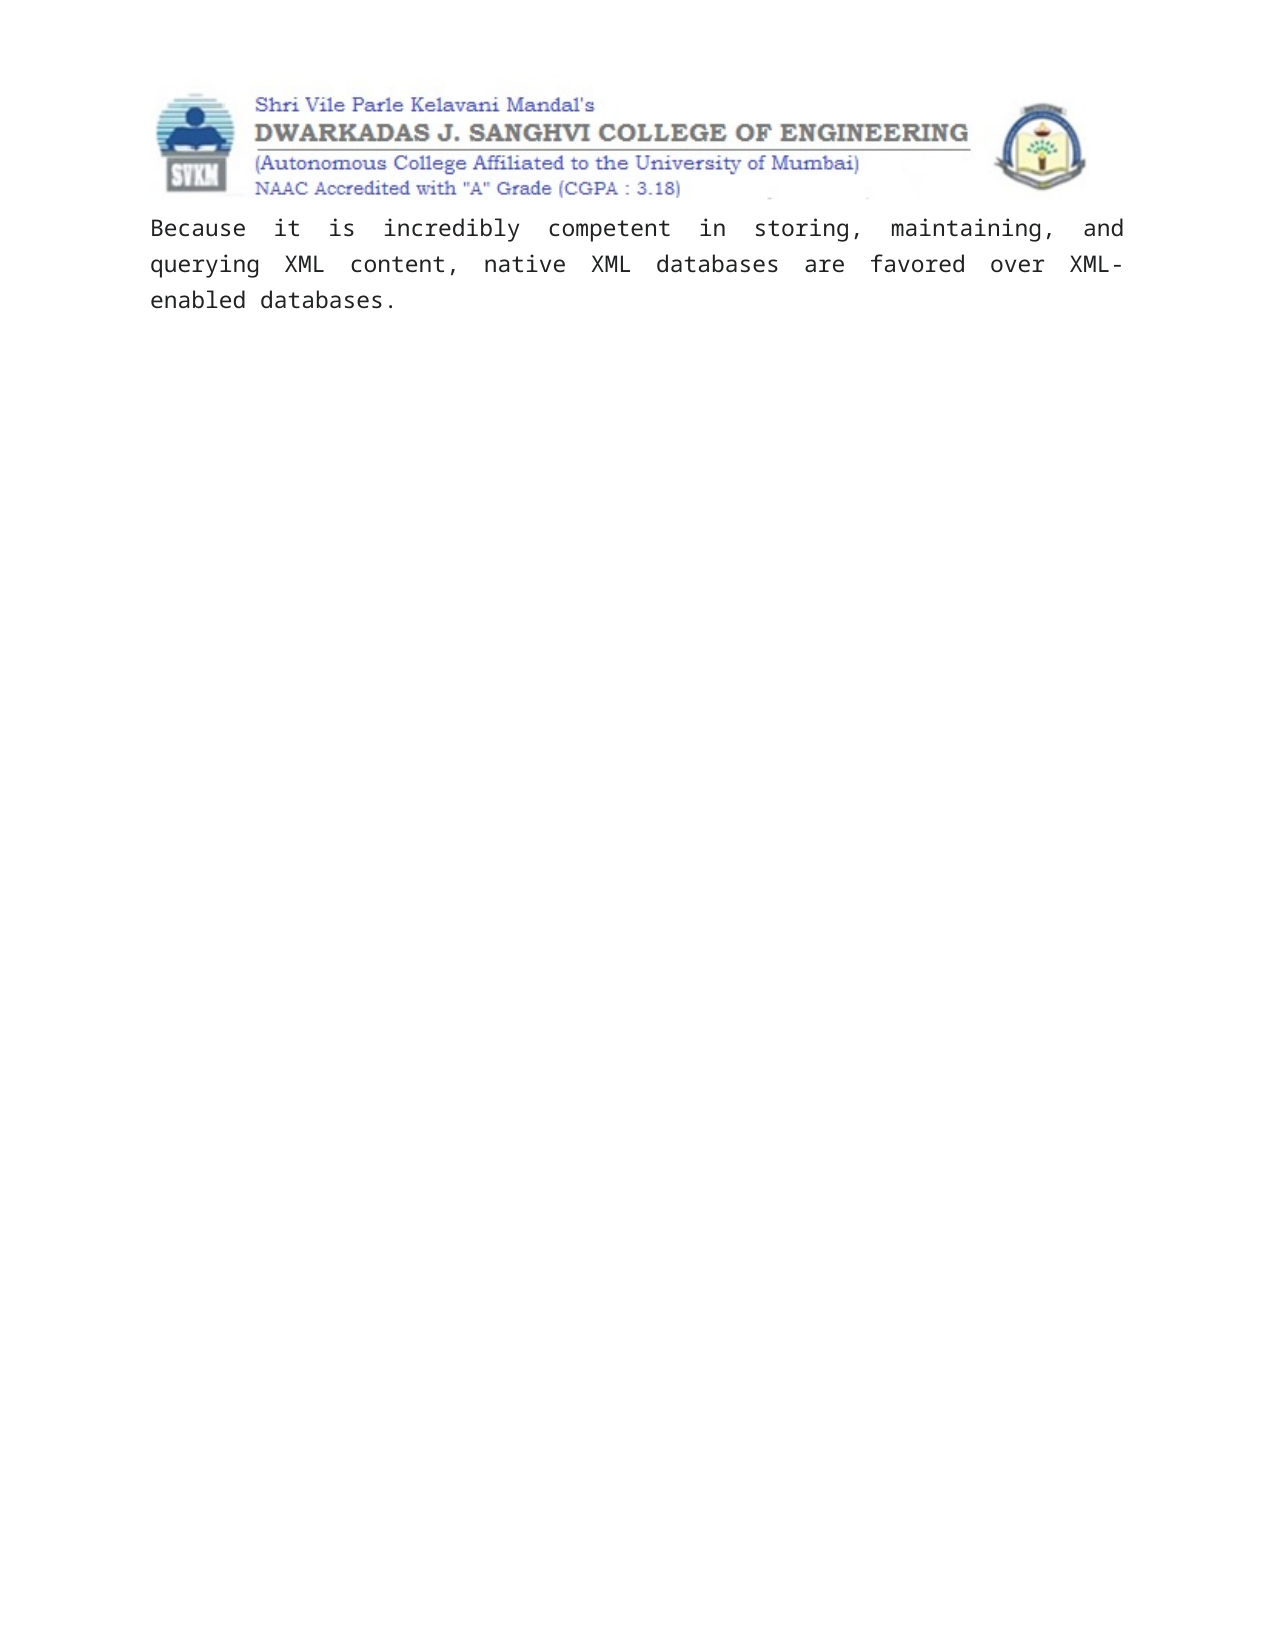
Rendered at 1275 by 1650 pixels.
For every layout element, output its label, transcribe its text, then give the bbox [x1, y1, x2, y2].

picture [150, 75, 1091, 209]
text Because it is incredibly competent in storing, maintaining, and querying XML content, native XML databases are favored over XML-enabled databases. [150, 279, 1125, 315]
